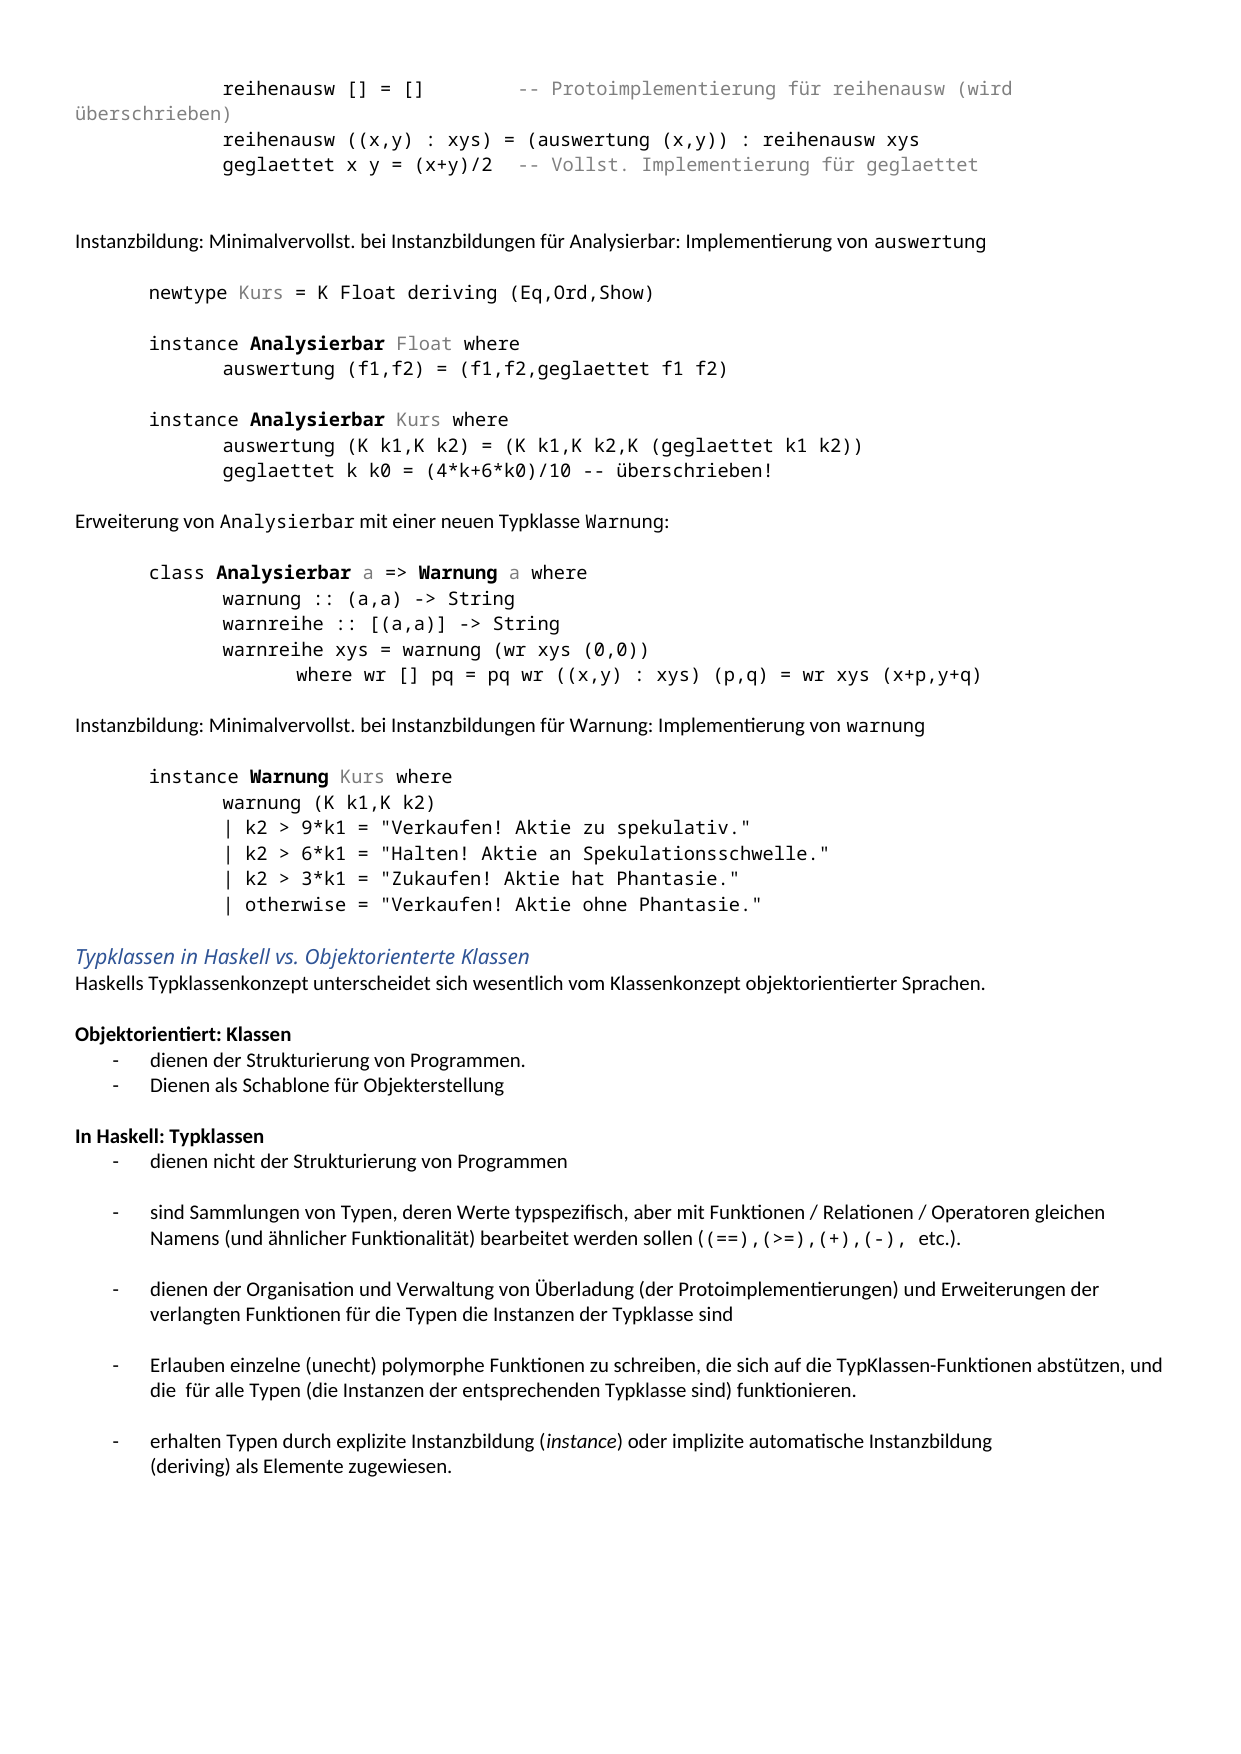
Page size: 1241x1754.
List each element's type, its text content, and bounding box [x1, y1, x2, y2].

text | k2 > 6*k1 = "Halten! Aktie an Spekulationsschwelle." [75, 840, 1165, 866]
text instance Warnung Kurs where [75, 764, 1165, 789]
text geglaettet k k0 = (4*k+6*k0)/10 -- überschrieben! [75, 458, 1165, 483]
text reihenausw [] = [] -- Protoimplementierung für reihenausw (wird überschrieben) [75, 75, 1165, 126]
text reihenausw ((x,y) : xys) = (auswertung (x,y)) : reihenausw xys [75, 126, 1165, 152]
list erhalten Typen durch explizite Instanzbildung (instance) oder implizite automatische Instanzbildung [112, 1428, 1165, 1454]
text warnung :: (a,a) -> String [75, 585, 1165, 611]
list Dienen als Schablone für Objekterstellung [112, 1072, 1165, 1098]
text newtype Kurs = K Float deriving (Eq,Ord,Show) [75, 279, 1165, 304]
subtitle Typklassen in Haskell vs. Objektorienterte Klassen [75, 942, 1165, 971]
text geglaettet x y = (x+y)/2 -- Vollst. Implementierung für geglaettet [75, 152, 1165, 177]
list Erlauben einzelne (unecht) polymorphe Funktionen zu schreiben, die sich auf die TypKlassen-Funktionen abstützen, und die für alle Typen (die Instanzen der entsprechenden Typklasse sind) funktionieren. [112, 1352, 1165, 1403]
text Haskells Typklassenkonzept unterscheidet sich wesentlich vom Klassenkonzept objektorientierter Sprachen. [75, 971, 1165, 996]
text instance Analysierbar Kurs where [75, 407, 1165, 432]
text | k2 > 9*k1 = "Verkaufen! Aktie zu spekulativ." [75, 815, 1165, 840]
text class Analysierbar a => Warnung a where [75, 559, 1165, 585]
text | k2 > 3*k1 = "Zukaufen! Aktie hat Phantasie." [75, 866, 1165, 891]
text auswertung (K k1,K k2) = (K k1,K k2,K (geglaettet k1 k2)) [75, 432, 1165, 458]
text warnreihe :: [(a,a)] -> String [75, 611, 1165, 636]
text where wr [] pq = pq wr ((x,y) : xys) (p,q) = wr xys (x+p,y+q) [75, 662, 1165, 687]
text warnreihe xys = warnung (wr xys (0,0)) [75, 636, 1165, 662]
text warnung (K k1,K k2) [75, 789, 1165, 815]
list dienen der Strukturierung von Programmen. [112, 1047, 1165, 1072]
list dienen der Organisation und Verwaltung von Überladung (der Protoimplementierungen) und Erweiterungen der verlangten Funktionen für die Typen die Instanzen der Typklasse sind [112, 1276, 1165, 1327]
text Erweiterung von Analysierbar mit einer neuen Typklasse Warnung: [75, 508, 1165, 534]
text Instanzbildung: Minimalvervollst. bei Instanzbildungen für Analysierbar: Implementierung von auswertung [75, 228, 1165, 253]
text | otherwise = "Verkaufen! Aktie ohne Phantasie." [75, 891, 1165, 917]
list sind Sammlungen von Typen, deren Werte typspezifisch, aber mit Funktionen / Relationen / Operatoren gleichen Namens (und ähnlicher Funktionalität) bearbeitet werden sollen ((==),(>=),(+),(-), etc.). [112, 1199, 1165, 1250]
text In Haskell: Typklassen [75, 1123, 1165, 1148]
text auswertung (f1,f2) = (f1,f2,geglaettet f1 f2) [75, 356, 1165, 381]
text Instanzbildung: Minimalvervollst. bei Instanzbildungen für Warnung: Implementierung von warnung [75, 713, 1165, 738]
text instance Analysierbar Float where [75, 330, 1165, 356]
list (deriving) als Elemente zugewiesen. [150, 1454, 1165, 1479]
list dienen nicht der Strukturierung von Programmen [112, 1148, 1165, 1174]
text Objektorientiert: Klassen [75, 1021, 1165, 1047]
